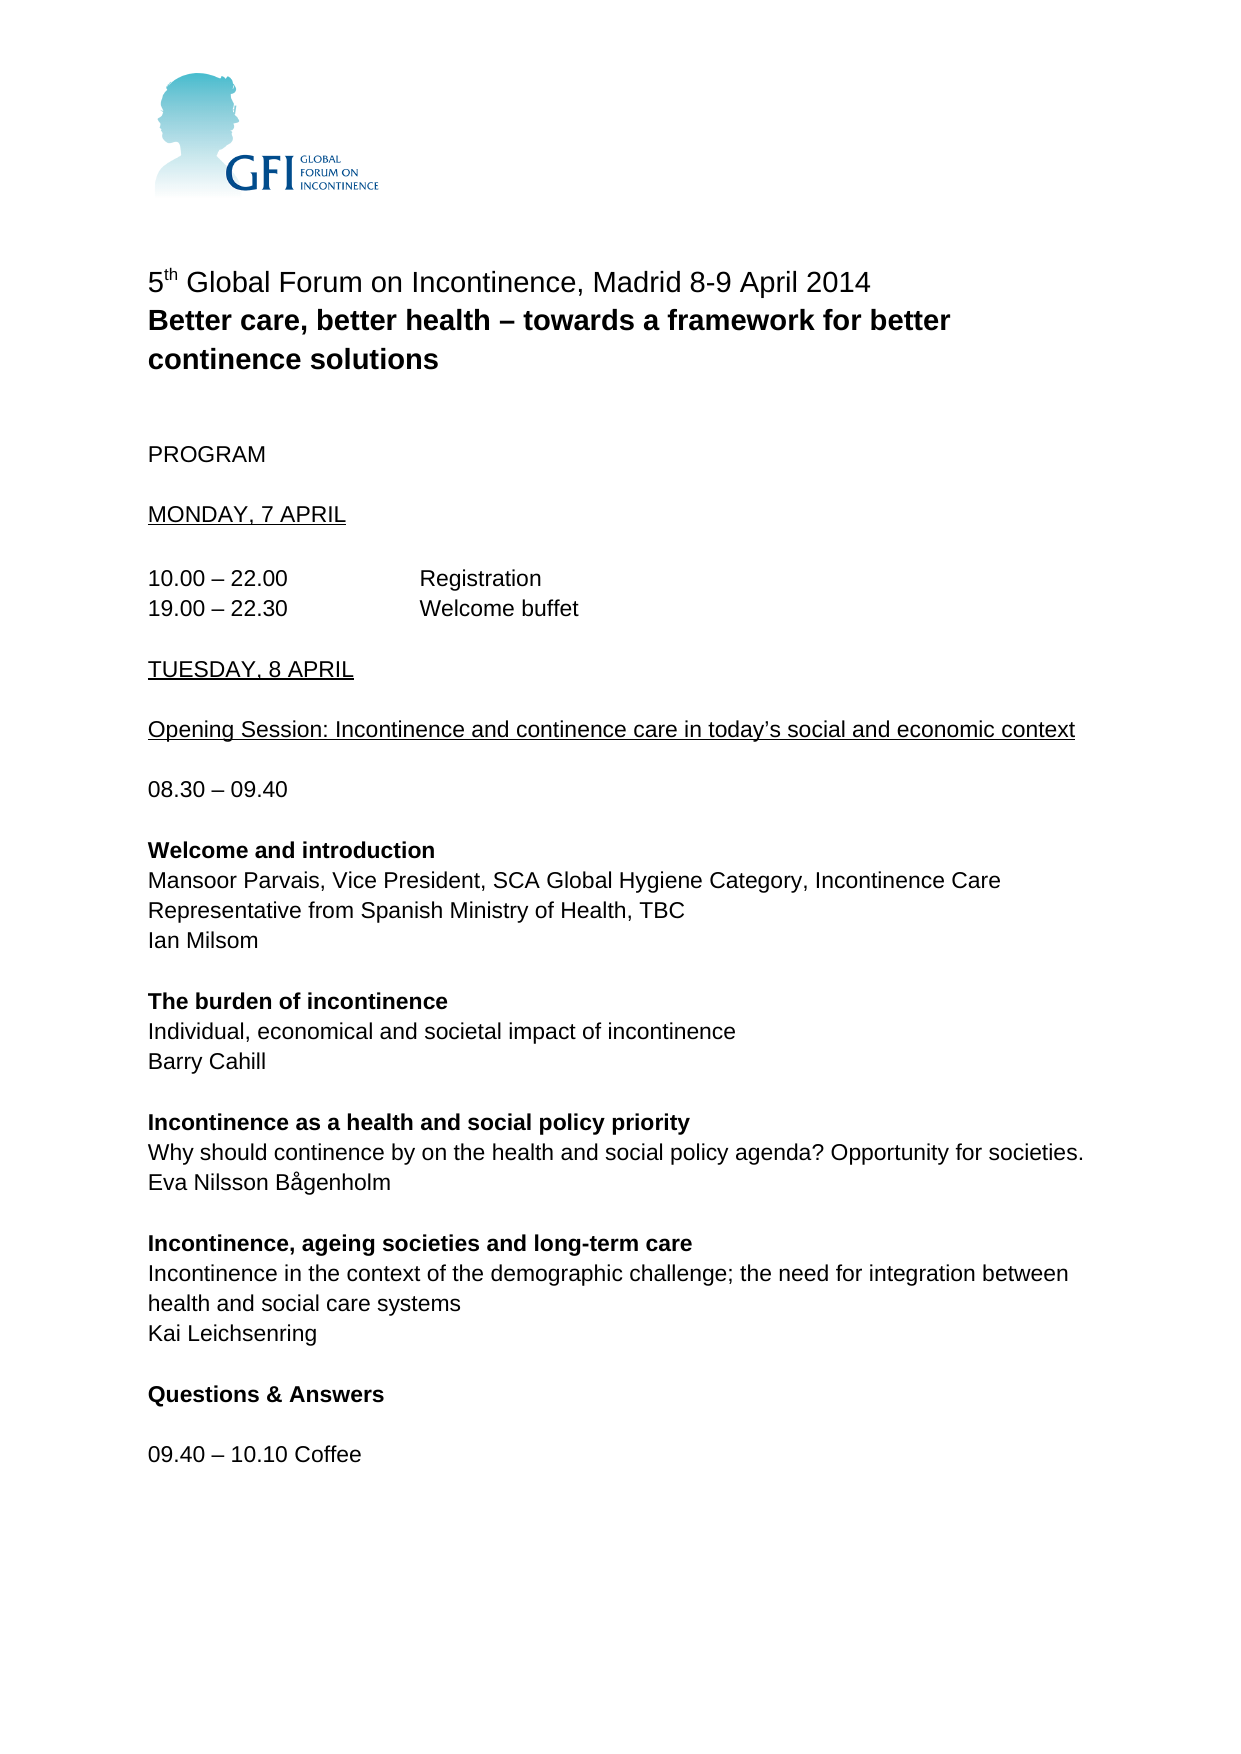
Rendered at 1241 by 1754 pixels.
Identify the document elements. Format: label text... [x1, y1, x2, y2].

text 08.30 – 09.40 [148, 776, 1092, 803]
text 09.40 – 10.10 Coffee [148, 1441, 1092, 1467]
text Better care, better health – towards a framework for better continence solutions [148, 303, 1092, 375]
text TUESDAY, 8 APRIL [148, 656, 1092, 682]
text 10.00 – 22.00 Registration [148, 565, 1092, 591]
text Opening Session: Incontinence and continence care in today’s social and economic context [148, 716, 1092, 742]
text Incontinence, ageing societies and long-term care Incontinence in the context of the demographic challenge; the need for integration between health and social care systems Kai Leichsenring Questions & Answers [148, 1229, 1092, 1407]
text MONDAY, 7 APRIL [148, 501, 1092, 561]
text PROGRAM [148, 441, 1092, 467]
picture [154, 73, 379, 198]
text Welcome and introduction Mansoor Parvais, Vice President, SCA Global Hygiene Category, Incontinence Care Representative from Spanish Ministry of Health, TBC Ian Milsom [148, 837, 1092, 954]
text 5th Global Forum on Incontinence, Madrid 8-9 April 2014 [148, 265, 1092, 298]
text The burden of incontinence Individual, economical and societal impact of incontinence Barry Cahill [148, 988, 1092, 1074]
text Incontinence as a health and social policy priority Why should continence by on the health and social policy agenda? Opportunity for societies. Eva Nilsson Bågenholm [148, 1109, 1092, 1195]
text 19.00 – 22.30 Welcome buffet [148, 595, 1092, 621]
